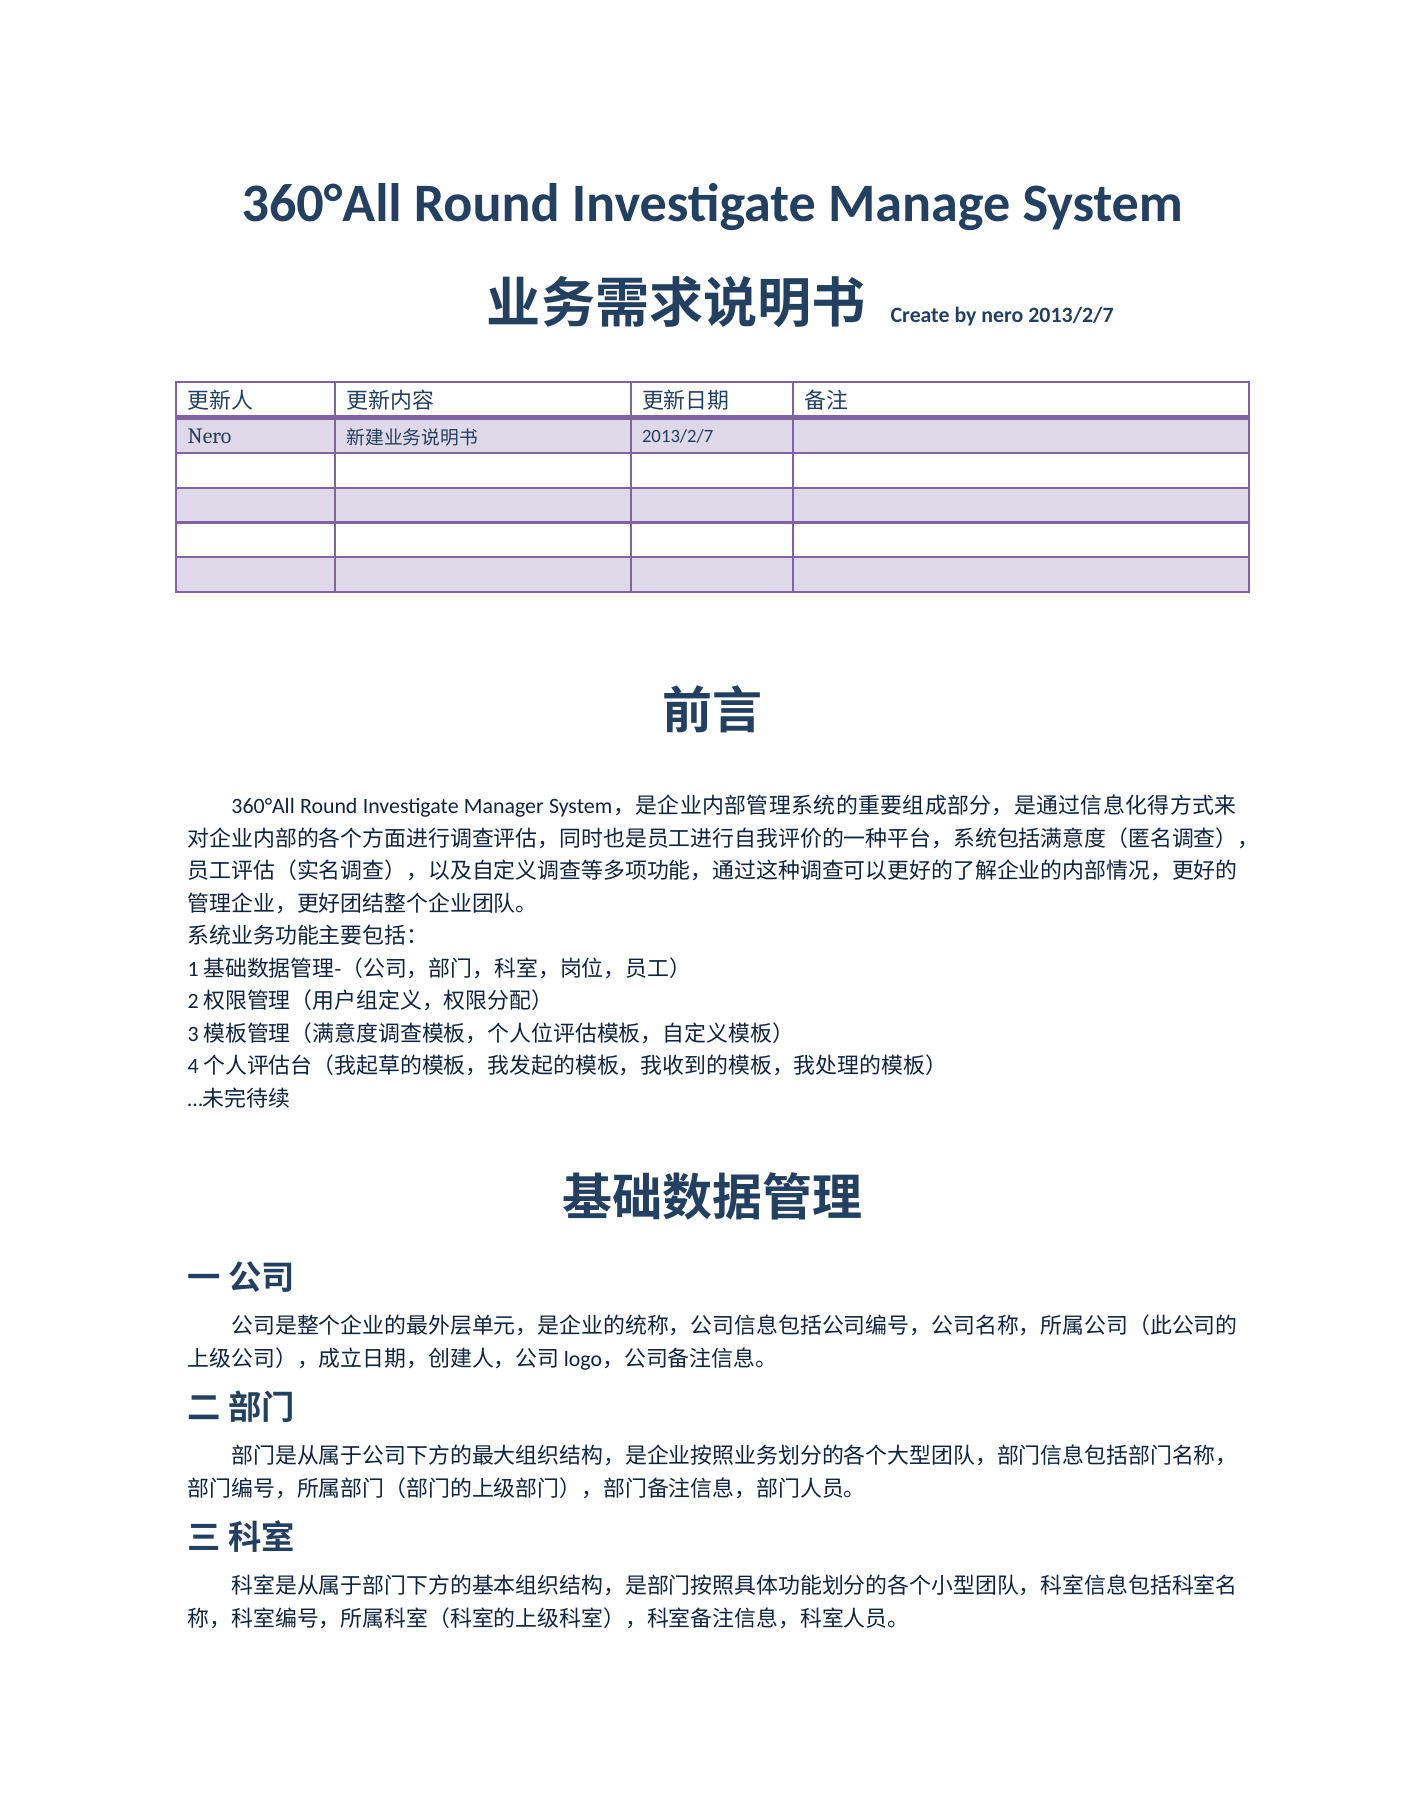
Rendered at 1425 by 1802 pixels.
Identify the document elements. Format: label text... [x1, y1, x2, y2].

table_cell [632, 489, 792, 521]
text 部门是从属于公司下方的最大组织结构，是企业按照业务划分的各个大型团队，部门信息包括部门名称，部门编号，所属部门（部门的上级部门），部门备注信息，部门人员。 [187, 1438, 1237, 1503]
table_cell [336, 524, 630, 556]
table_cell [177, 454, 334, 487]
text 一 公司 [187, 1243, 1237, 1308]
table_header 备注 [794, 383, 1248, 415]
text 3模板管理（满意度调查模板，个人位评估模板，自定义模板） [187, 1015, 1237, 1048]
table_cell [794, 420, 1248, 452]
text 三 科室 [187, 1503, 1237, 1568]
table_cell [177, 489, 334, 521]
table_cell [632, 558, 792, 591]
table_cell [794, 489, 1248, 521]
text …未完待续 [187, 1080, 1237, 1113]
text 公司是整个企业的最外层单元，是企业的统称，公司信息包括公司编号，公司名称，所属公司（此公司的上级公司），成立日期，创建人，公司logo，公司备注信息。 [187, 1308, 1237, 1373]
table_cell [177, 558, 334, 591]
table_cell [336, 454, 630, 487]
text 前言 [187, 658, 1237, 755]
text 2权限管理（用户组定义，权限分配） [187, 983, 1237, 1015]
table_header 更新人 [177, 383, 334, 415]
table_cell [794, 454, 1248, 487]
table_cell [336, 558, 630, 591]
text 科室是从属于部门下方的基本组织结构，是部门按照具体功能划分的各个小型团队，科室信息包括科室名称，科室编号，所属科室（科室的上级科室），科室备注信息，科室人员。 [187, 1568, 1237, 1633]
text 业务需求说明书 Create by nero 2013/2/7 [319, 251, 1237, 348]
table_cell [336, 489, 630, 521]
text 系统业务功能主要包括： [187, 918, 1237, 950]
table_cell [177, 524, 334, 556]
table_cell [632, 524, 792, 556]
text 基础数据管理 [187, 1145, 1237, 1243]
table_cell 2013/2/7 [632, 420, 792, 452]
text 1基础数据管理-（公司，部门，科室，岗位，员工） [187, 950, 1237, 983]
table_cell [794, 558, 1248, 591]
text 360°All Round Investigate Manager System，是企业内部管理系统的重要组成部分，是通过信息化得方式来对企业内部的各个方面进行调查评估，同时也是员工进行自我评价的一种平台，系统包括满意度（匿名调查），员工评估（实名调查），以及自定义调查等多项功能，通过这种调查可以更好的了解企业的内部情况，更好的管理企业，更好团结整个企业团队。 [187, 788, 1237, 918]
table_cell 新建业务说明书 [336, 420, 630, 452]
text 二 部门 [187, 1373, 1237, 1438]
text 360°All Round Investigate Manage System [187, 153, 1237, 251]
text 4个人评估台（我起草的模板，我发起的模板，我收到的模板，我处理的模板） [187, 1048, 1237, 1080]
table_cell [632, 454, 792, 487]
table_header 更新日期 [632, 383, 792, 415]
table_cell [794, 524, 1248, 556]
table_header 更新内容 [336, 383, 630, 415]
table_cell Nero [177, 420, 334, 452]
